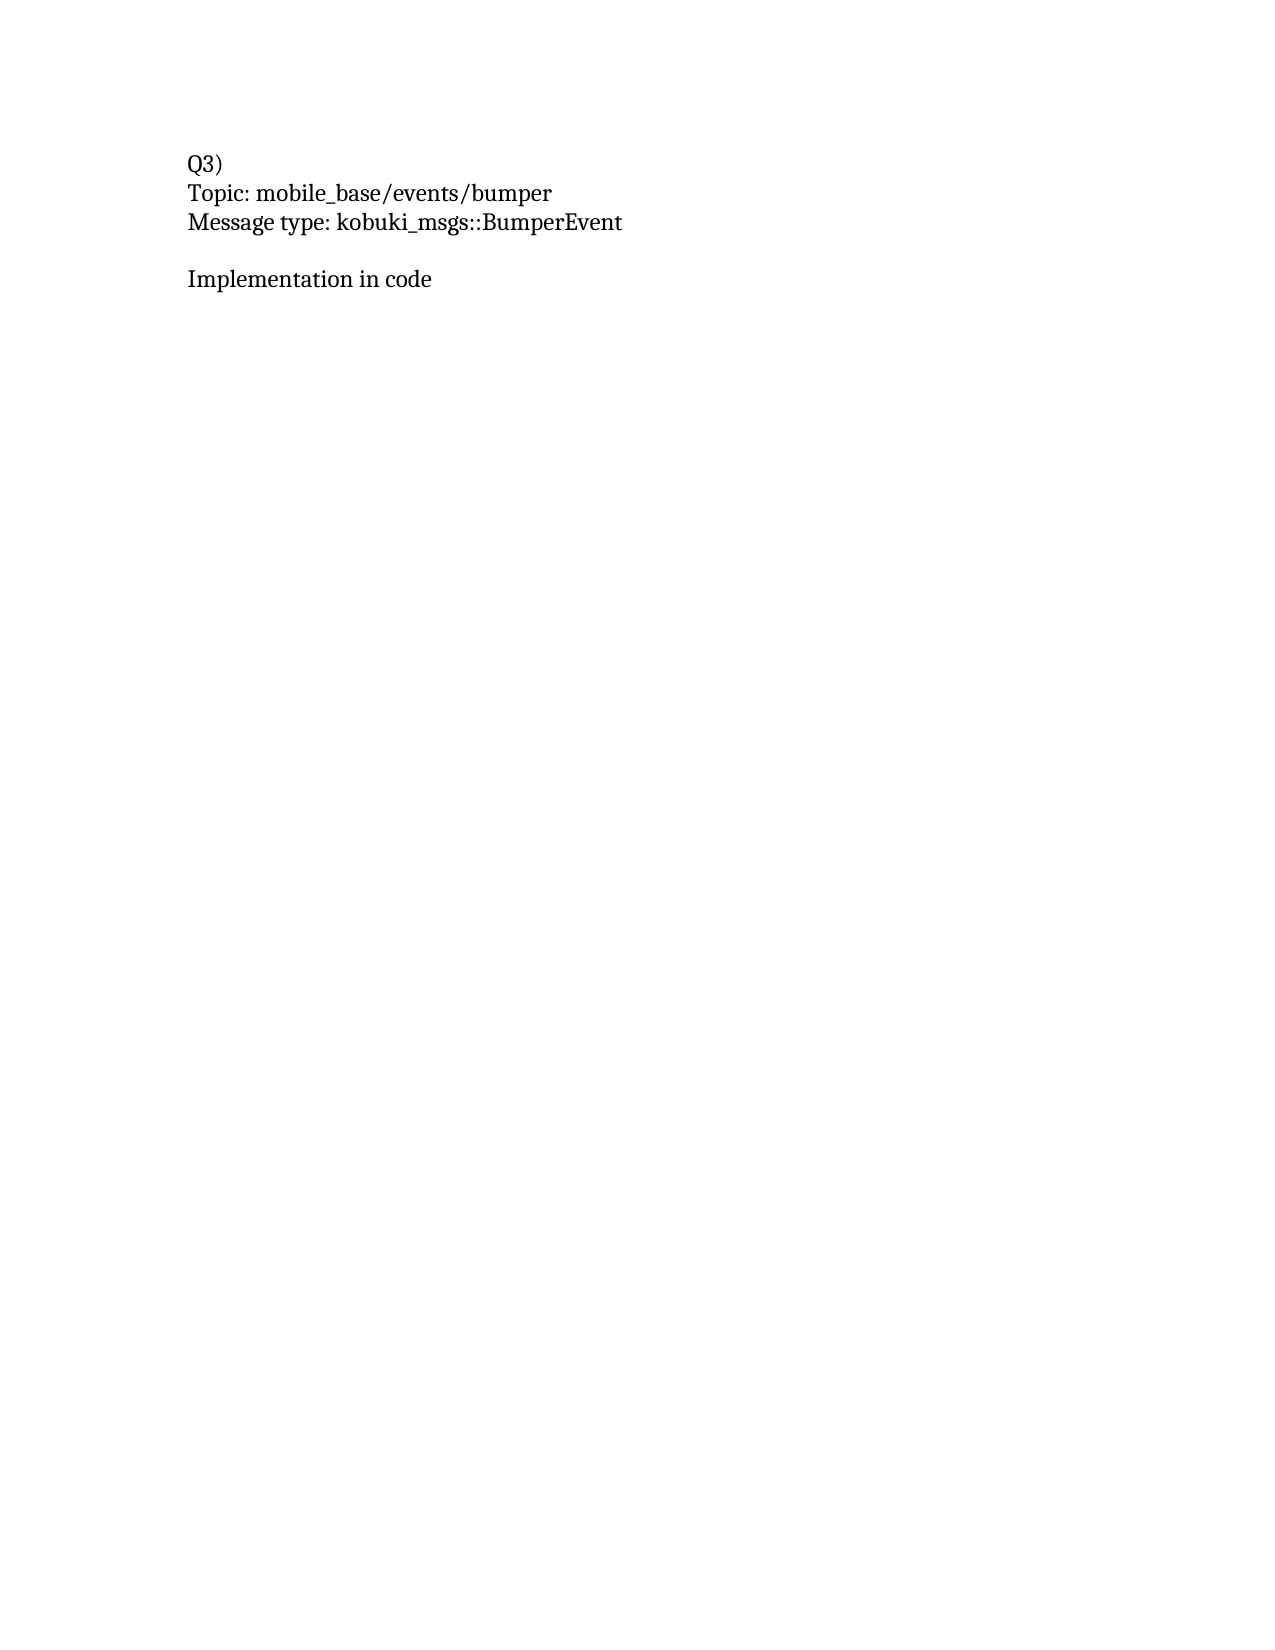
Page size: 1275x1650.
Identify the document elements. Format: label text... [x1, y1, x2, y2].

text Implementation in code [187, 265, 1087, 294]
text Topic: mobile_base/events/bumper [187, 179, 1087, 207]
text Message type: kobuki_msgs::BumperEvent [187, 207, 1087, 236]
text Q3) [187, 150, 1087, 179]
